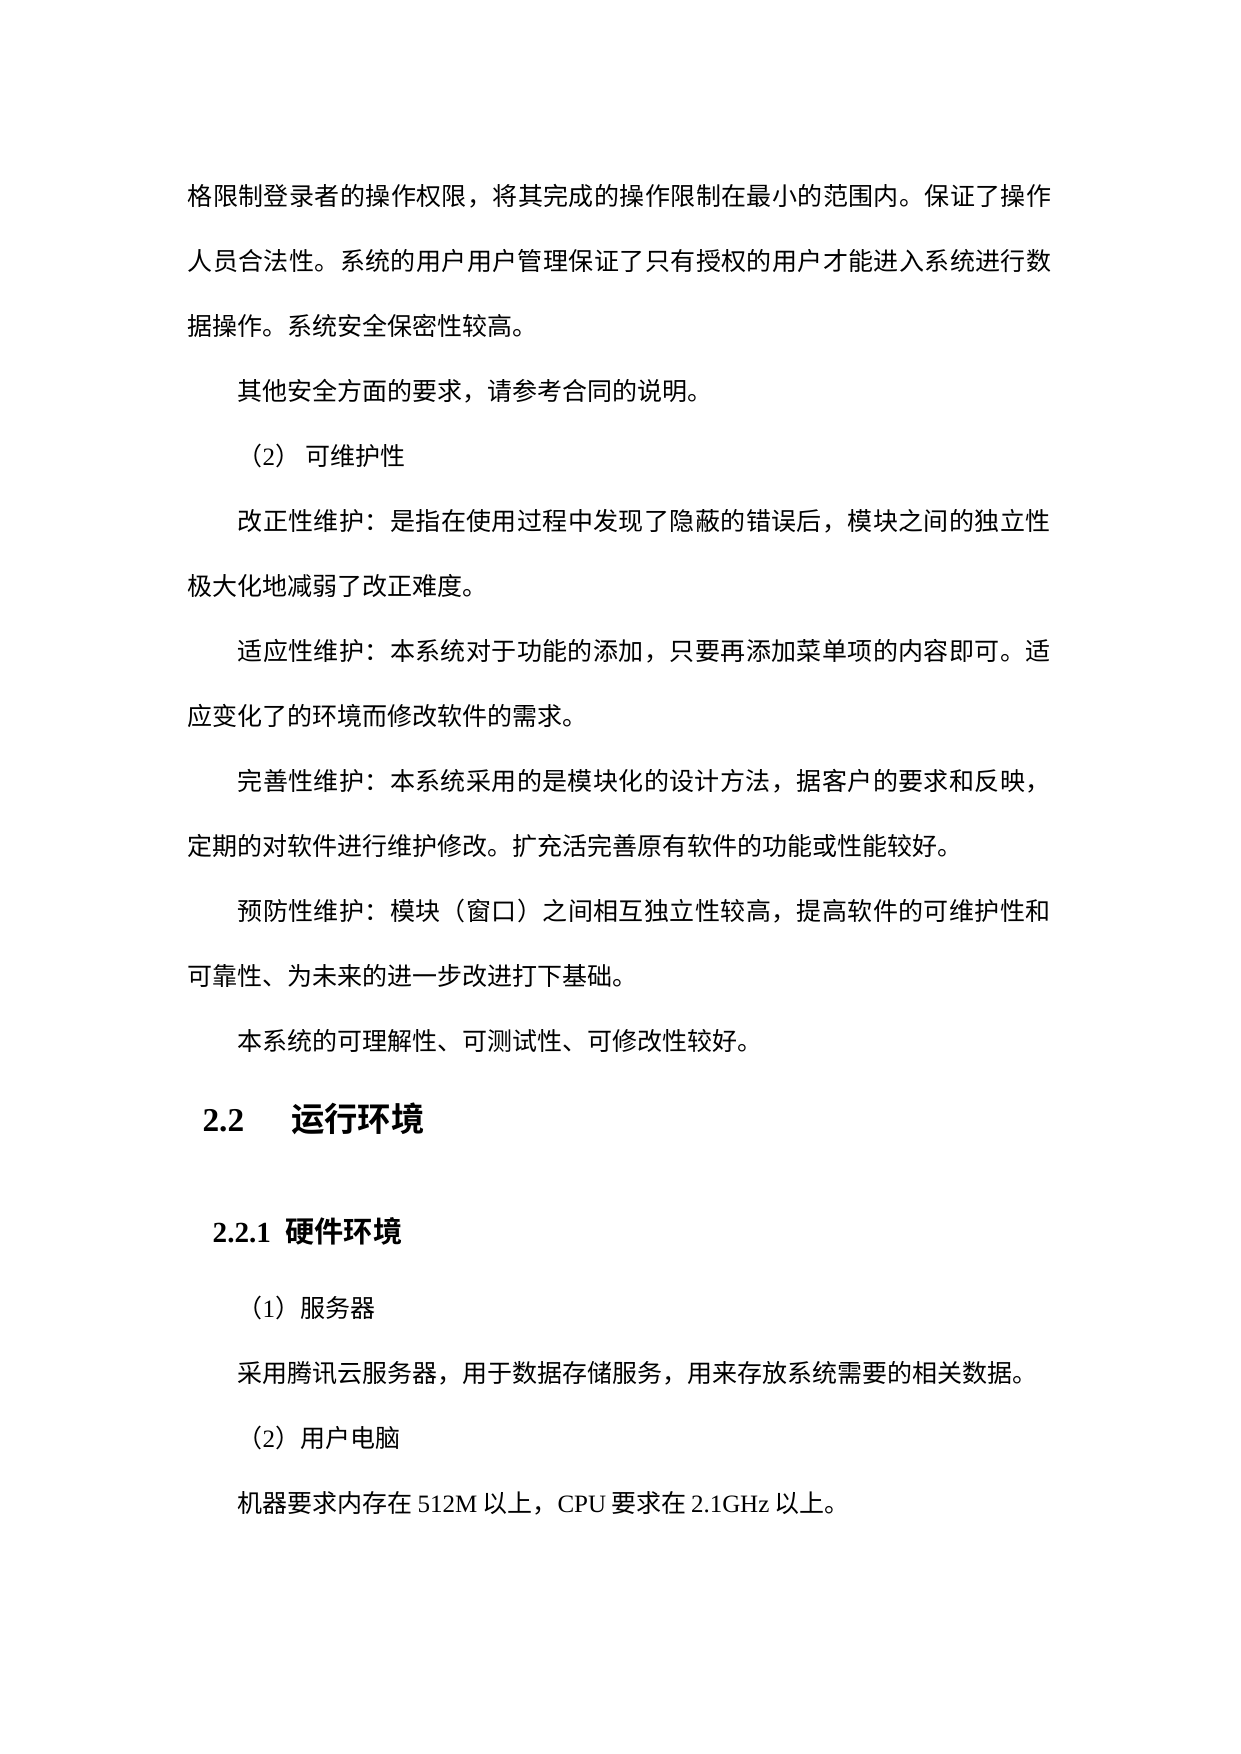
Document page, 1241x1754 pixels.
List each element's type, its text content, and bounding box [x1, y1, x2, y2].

text 适应性维护：本系统对于功能的添加，只要再添加菜单项的内容即可。适应变化了的环境而修改软件的需求。 [187, 617, 1053, 747]
text 本系统的可理解性、可测试性、可修改性较好。 [187, 1007, 1053, 1072]
subtitle 2.2.1 硬件环境 [212, 1197, 1053, 1262]
text 其他安全方面的要求，请参考合同的说明。 [187, 357, 1053, 422]
text 完善性维护：本系统采用的是模块化的设计方法，据客户的要求和反映，定期的对软件进行维护修改。扩充活完善原有软件的功能或性能较好。 [187, 747, 1053, 877]
subtitle 运行环境 [202, 1084, 1053, 1149]
text 改正性维护：是指在使用过程中发现了隐蔽的错误后，模块之间的独立性极大化地减弱了改正难度。 [187, 487, 1053, 617]
text （2）用户电脑 [187, 1404, 1053, 1469]
text 采用腾讯云服务器，用于数据存储服务，用来存放系统需要的相关数据。 [187, 1339, 1053, 1404]
text （1）服务器 [187, 1274, 1053, 1339]
text （2） 可维护性 [187, 422, 1053, 487]
text 预防性维护：模块（窗口）之间相互独立性较高，提高软件的可维护性和可靠性、为未来的进一步改进打下基础。 [187, 877, 1053, 1007]
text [187, 162, 1053, 357]
text 机器要求内存在512M以上，CPU要求在2.1GHz以上。 [187, 1469, 1053, 1534]
